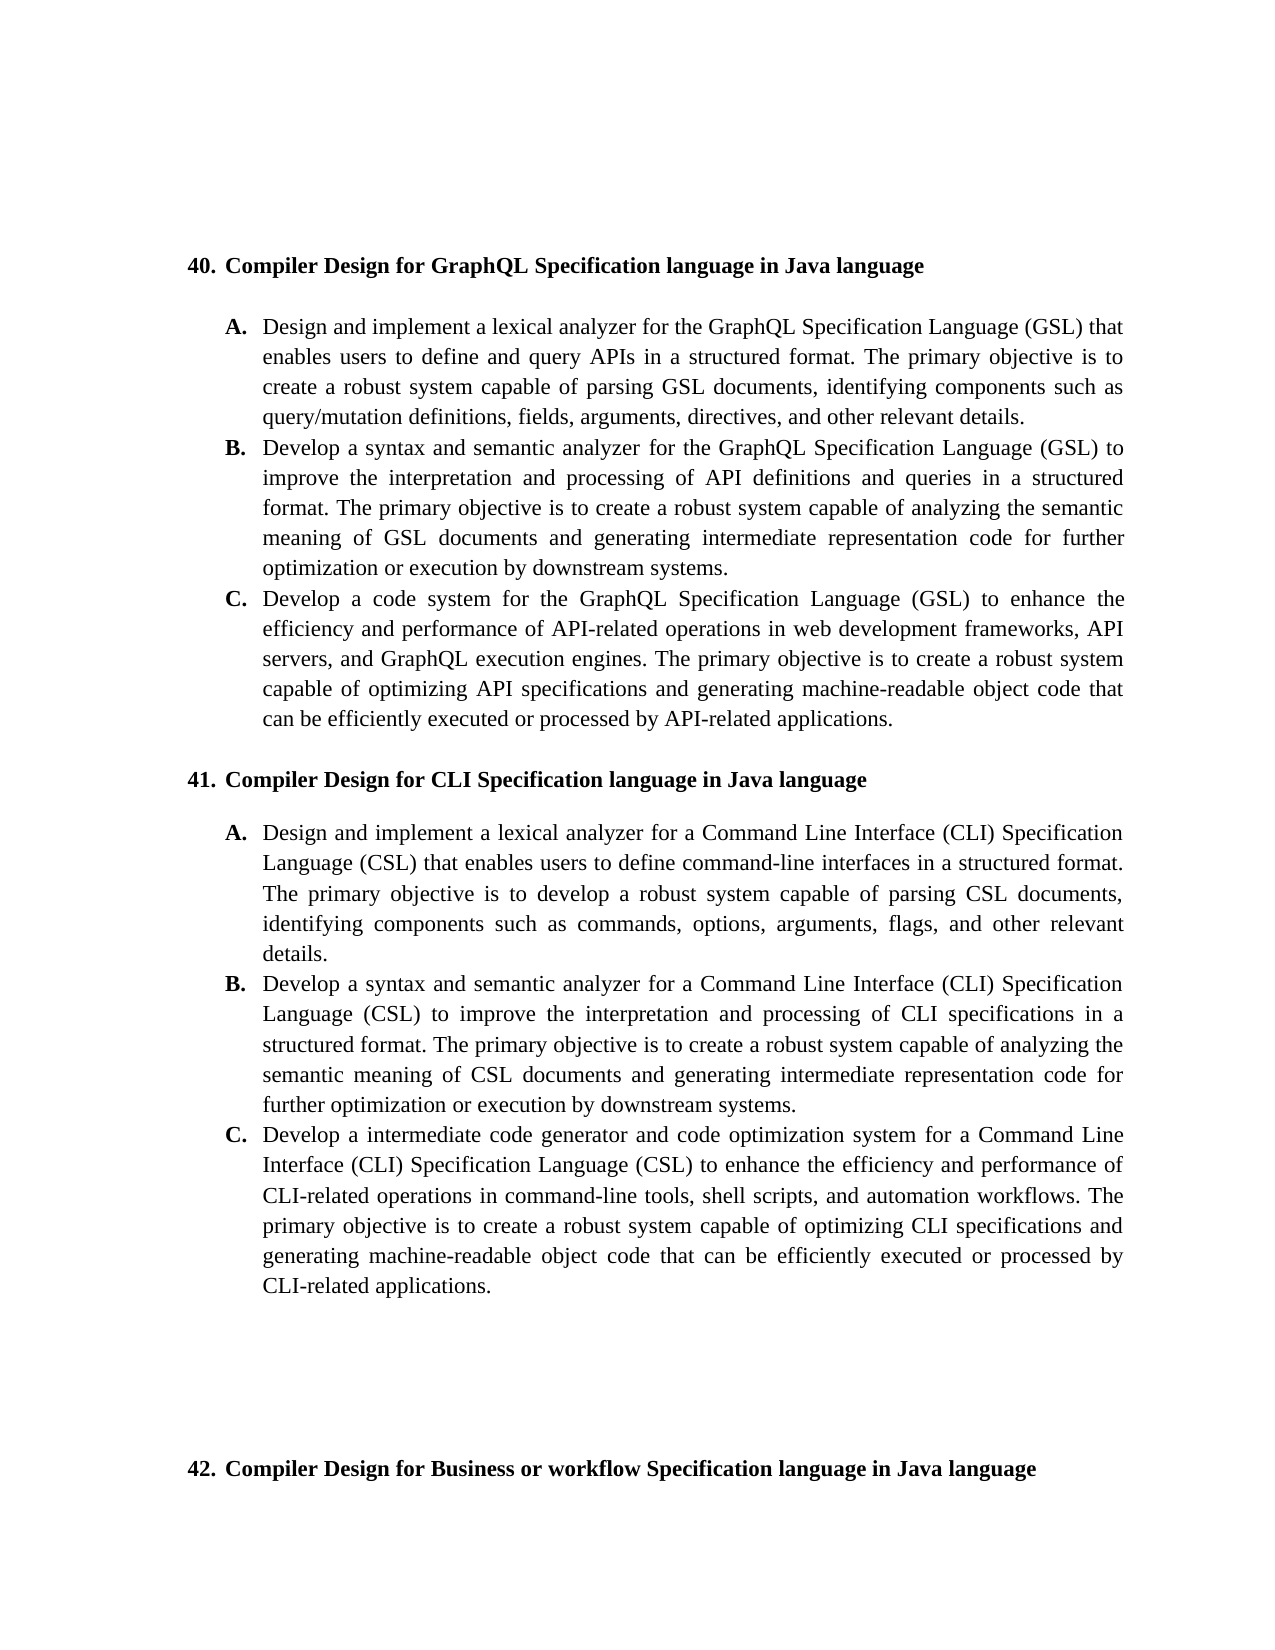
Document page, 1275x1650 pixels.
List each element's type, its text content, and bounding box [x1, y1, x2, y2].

list Design and implement a lexical analyzer for a Command Line Interface (CLI) Specification Language (CSL) that enables users to define command-line interfaces in a structured format. The primary objective is to develop a robust system capable of parsing CSL documents, identifying components such as commands, options, arguments, flags, and other relevant details. [225, 819, 1125, 966]
subtitle Compiler Design for CLI Specification language in Java language [187, 766, 1135, 793]
list Develop a syntax and semantic analyzer for the GraphQL Specification Language (GSL) to improve the interpretation and processing of API definitions and queries in a structured format. The primary objective is to create a robust system capable of analyzing the semantic meaning of GSL documents and generating intermediate representation code for further optimization or execution by downstream systems. [225, 433, 1125, 581]
list Develop a code system for the GraphQL Specification Language (GSL) to enhance the efficiency and performance of API-related operations in web development frameworks, API servers, and GraphQL execution engines. The primary objective is to create a robust system capable of optimizing API specifications and generating machine-readable object code that can be efficiently executed or processed by API-related applications. [225, 585, 1125, 732]
list Design and implement a lexical analyzer for the GraphQL Specification Language (GSL) that enables users to define and query APIs in a structured format. The primary objective is to create a robust system capable of parsing GSL documents, identifying components such as query/mutation definitions, fields, arguments, directives, and other relevant details. [225, 313, 1125, 430]
subtitle Compiler Design for Business or workflow Specification language in Java language [187, 1455, 1135, 1481]
subtitle Compiler Design for GraphQL Specification language in Java language [187, 252, 1135, 279]
list Develop a intermediate code generator and code optimization system for a Command Line Interface (CLI) Specification Language (CSL) to enhance the efficiency and performance of CLI-related operations in command-line tools, shell scripts, and automation workflows. The primary objective is to create a robust system capable of optimizing CLI specifications and generating machine-readable object code that can be efficiently executed or processed by CLI-related applications. [225, 1121, 1125, 1299]
list Develop a syntax and semantic analyzer for a Command Line Interface (CLI) Specification Language (CSL) to improve the interpretation and processing of CLI specifications in a structured format. The primary objective is to create a robust system capable of analyzing the semantic meaning of CSL documents and generating intermediate representation code for further optimization or execution by downstream systems. [225, 970, 1125, 1117]
